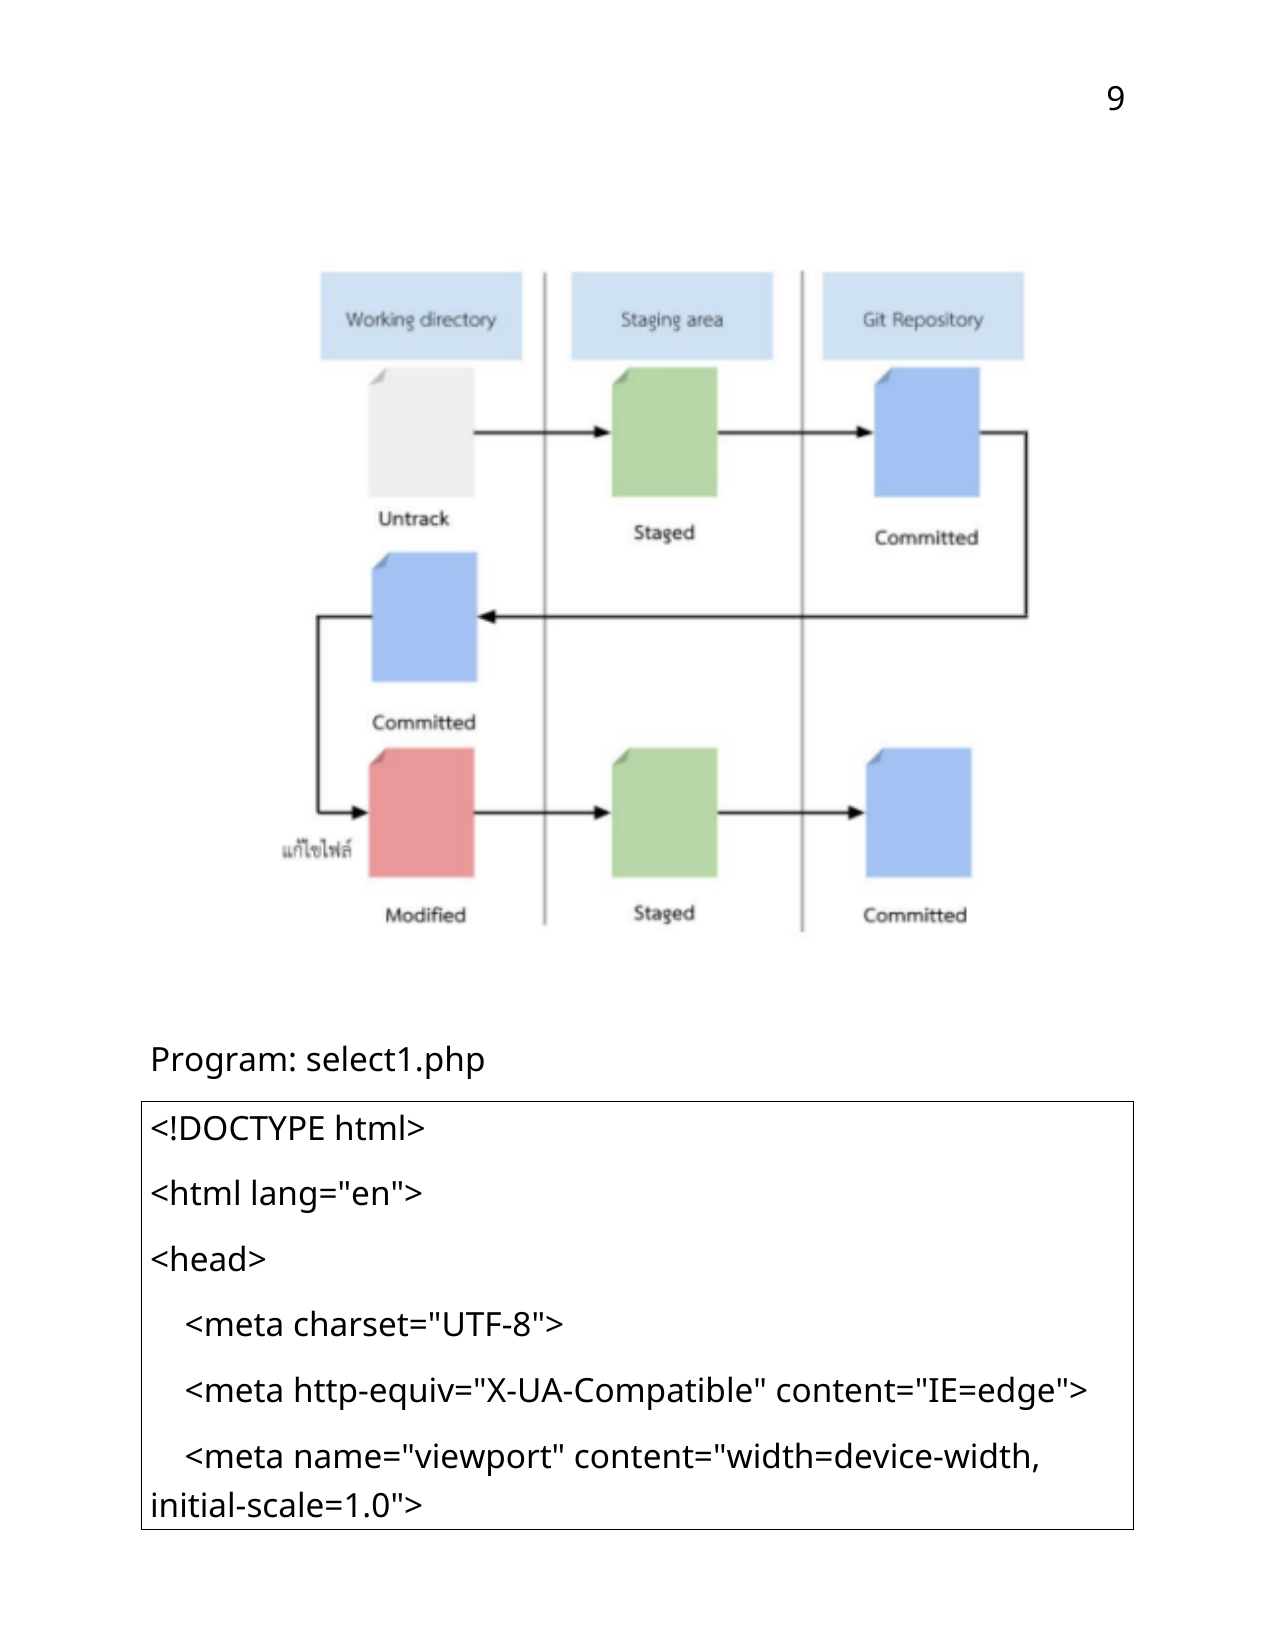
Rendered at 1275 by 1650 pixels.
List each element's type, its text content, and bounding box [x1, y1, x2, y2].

text <!DOCTYPE html> [142, 1102, 1133, 1150]
text <meta charset="UTF-8"> [142, 1298, 1133, 1347]
text <meta name="viewport" content="width=device-width, initial-scale=1.0"> [142, 1429, 1133, 1529]
picture [204, 231, 1071, 950]
text <html lang="en"> [142, 1167, 1133, 1215]
text <head> [142, 1232, 1133, 1281]
text Program: select1.php [150, 1036, 1125, 1081]
text <meta http-equiv="X-UA-Compatible" content="IE=edge"> [142, 1364, 1133, 1412]
